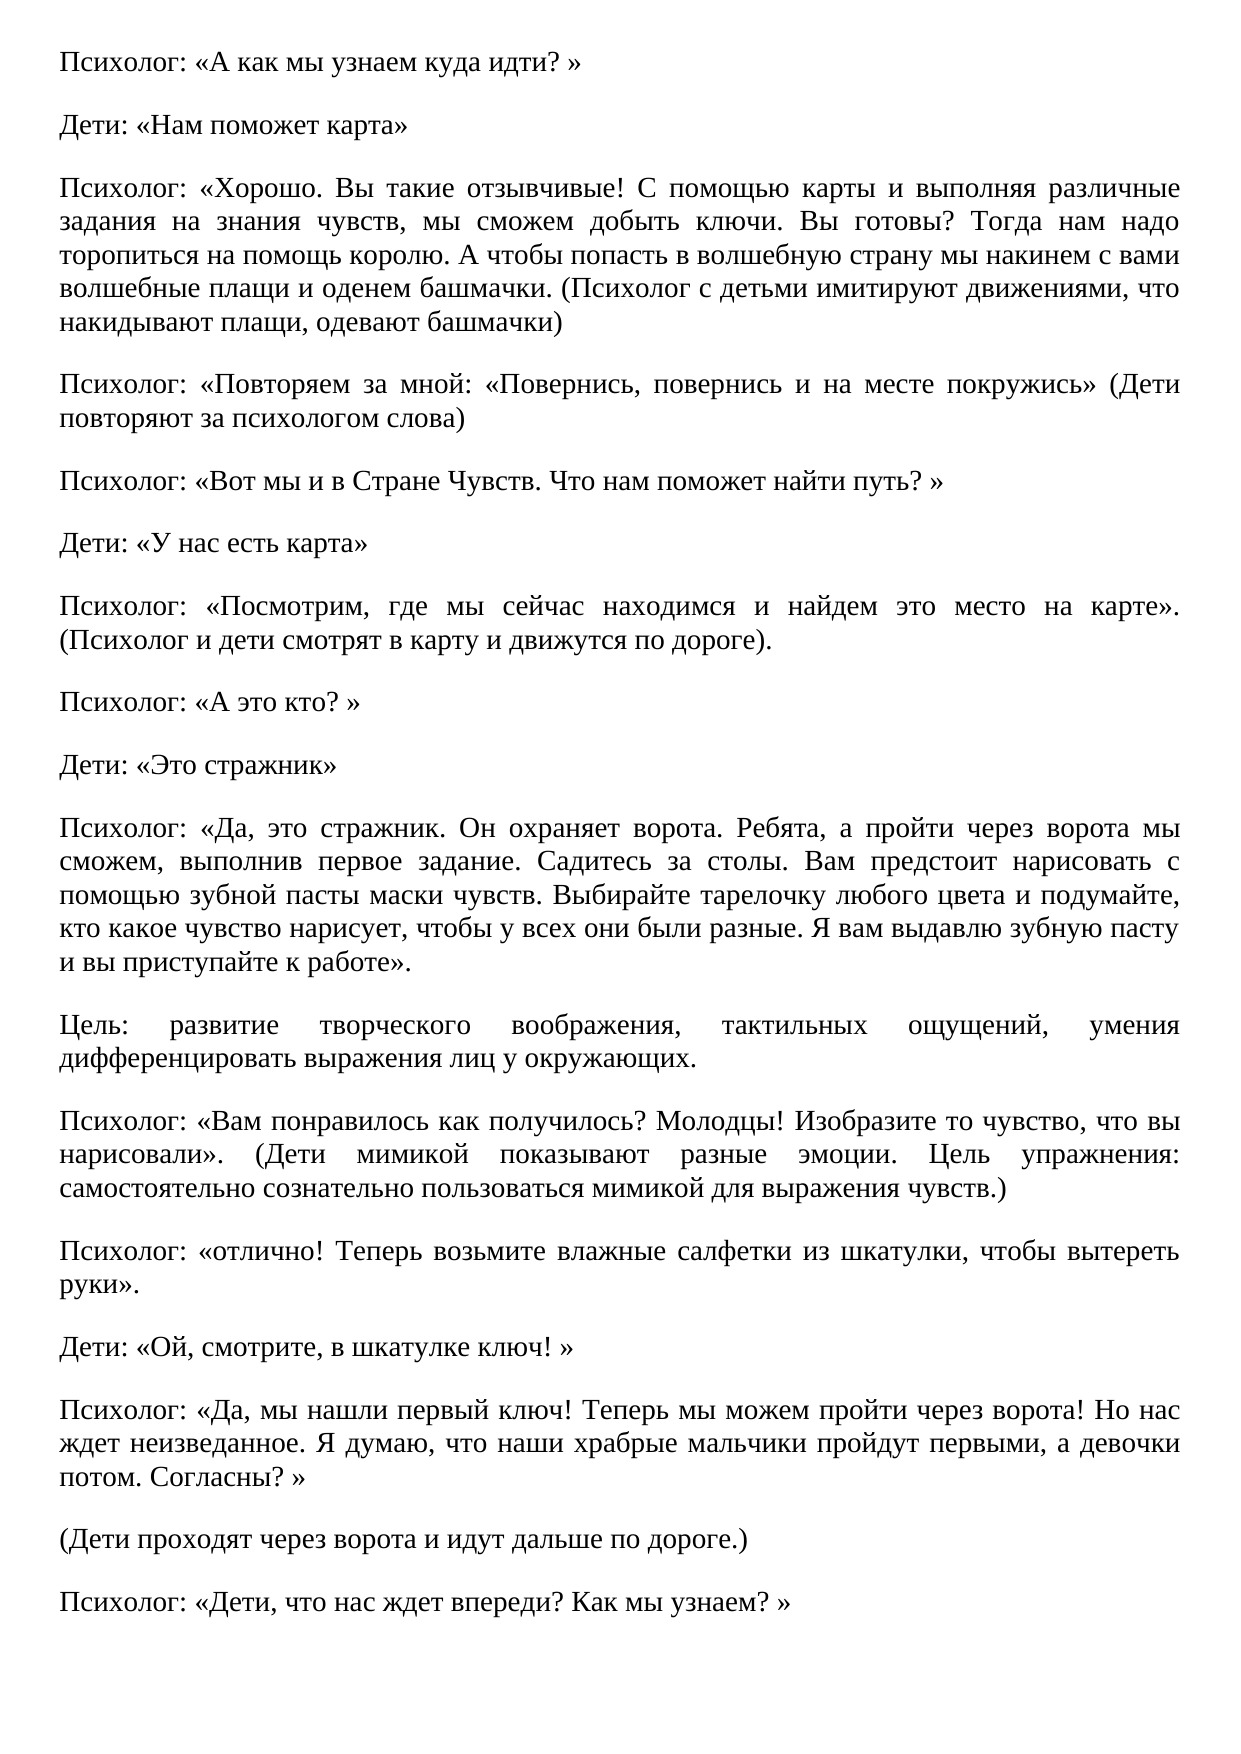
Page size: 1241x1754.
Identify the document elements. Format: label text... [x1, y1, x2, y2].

text Психолог: «Хорошо. Вы такие отзывчивые! С помощью карты и выполняя различные задания на знания чувств, мы сможем добыть ключи. Вы готовы? Тогда нам надо торопиться на помощь королю. А чтобы попасть в волшебную страну мы накинем с вами волшебные плащи и оденем башмачки. (Психолог с детьми имитируют движениями, что накидывают плащи, одевают башмачки) [59, 170, 1181, 337]
text (Дети проходят через ворота и идут дальше по дороге.) [59, 1522, 1181, 1555]
text Психолог: «Посмотрим, где мы сейчас находимся и найдем это место на карте». (Психолог и дети смотрят в карту и движутся по дороге). [59, 588, 1181, 655]
text Дети: «Ой, смотрите, в шкатулке ключ! » [59, 1329, 1181, 1363]
text Дети: «У нас есть карта» [59, 526, 1181, 559]
text Психолог: «Повторяем за мной: «Повернись, повернись и на месте покружись» (Дети повторяют за психологом слова) [59, 367, 1181, 434]
text Психолог: «Вам понравилось как получилось? Молодцы! Изобразите то чувство, что вы нарисовали». (Дети мимикой показывают разные эмоции. Цель упражнения: самостоятельно сознательно пользоваться мимикой для выражения чувств.) [59, 1103, 1181, 1204]
text Психолог: «Да, это стражник. Он охраняет ворота. Ребята, а пройти через ворота мы сможем, выполнив первое задание. Садитесь за столы. Вам предстоит нарисовать с помощью зубной пасты маски чувств. Выбирайте тарелочку любого цвета и подумайте, кто какое чувство нарисует, чтобы у всех они были разные. Я вам выдавлю зубную пасту и вы приступайте к работе». [59, 810, 1181, 978]
text Дети: «Это стражник» [59, 747, 1181, 781]
text Психолог: «Дети, что нас ждет впереди? Как мы узнаем? » [59, 1584, 1181, 1618]
text Психолог: «А это кто? » [59, 684, 1181, 718]
text Психолог: «Да, мы нашли первый ключ! Теперь мы можем пройти через ворота! Но нас ждет неизведанное. Я думаю, что наши храбрые мальчики пройдут первыми, а девочки потом. Согласны? » [59, 1392, 1181, 1492]
text Психолог: «Вот мы и в Стране Чувств. Что нам поможет найти путь? » [59, 463, 1181, 496]
text Психолог: «А как мы узнаем куда идти? » [59, 44, 1181, 78]
text Цель: развитие творческого воображения, тактильных ощущений, умения дифференцировать выражения лиц у окружающих. [59, 1007, 1181, 1074]
text Дети: «Нам поможет карта» [59, 107, 1181, 141]
text Психолог: «отлично! Теперь возьмите влажные салфетки из шкатулки, чтобы вытереть руки». [59, 1233, 1181, 1300]
